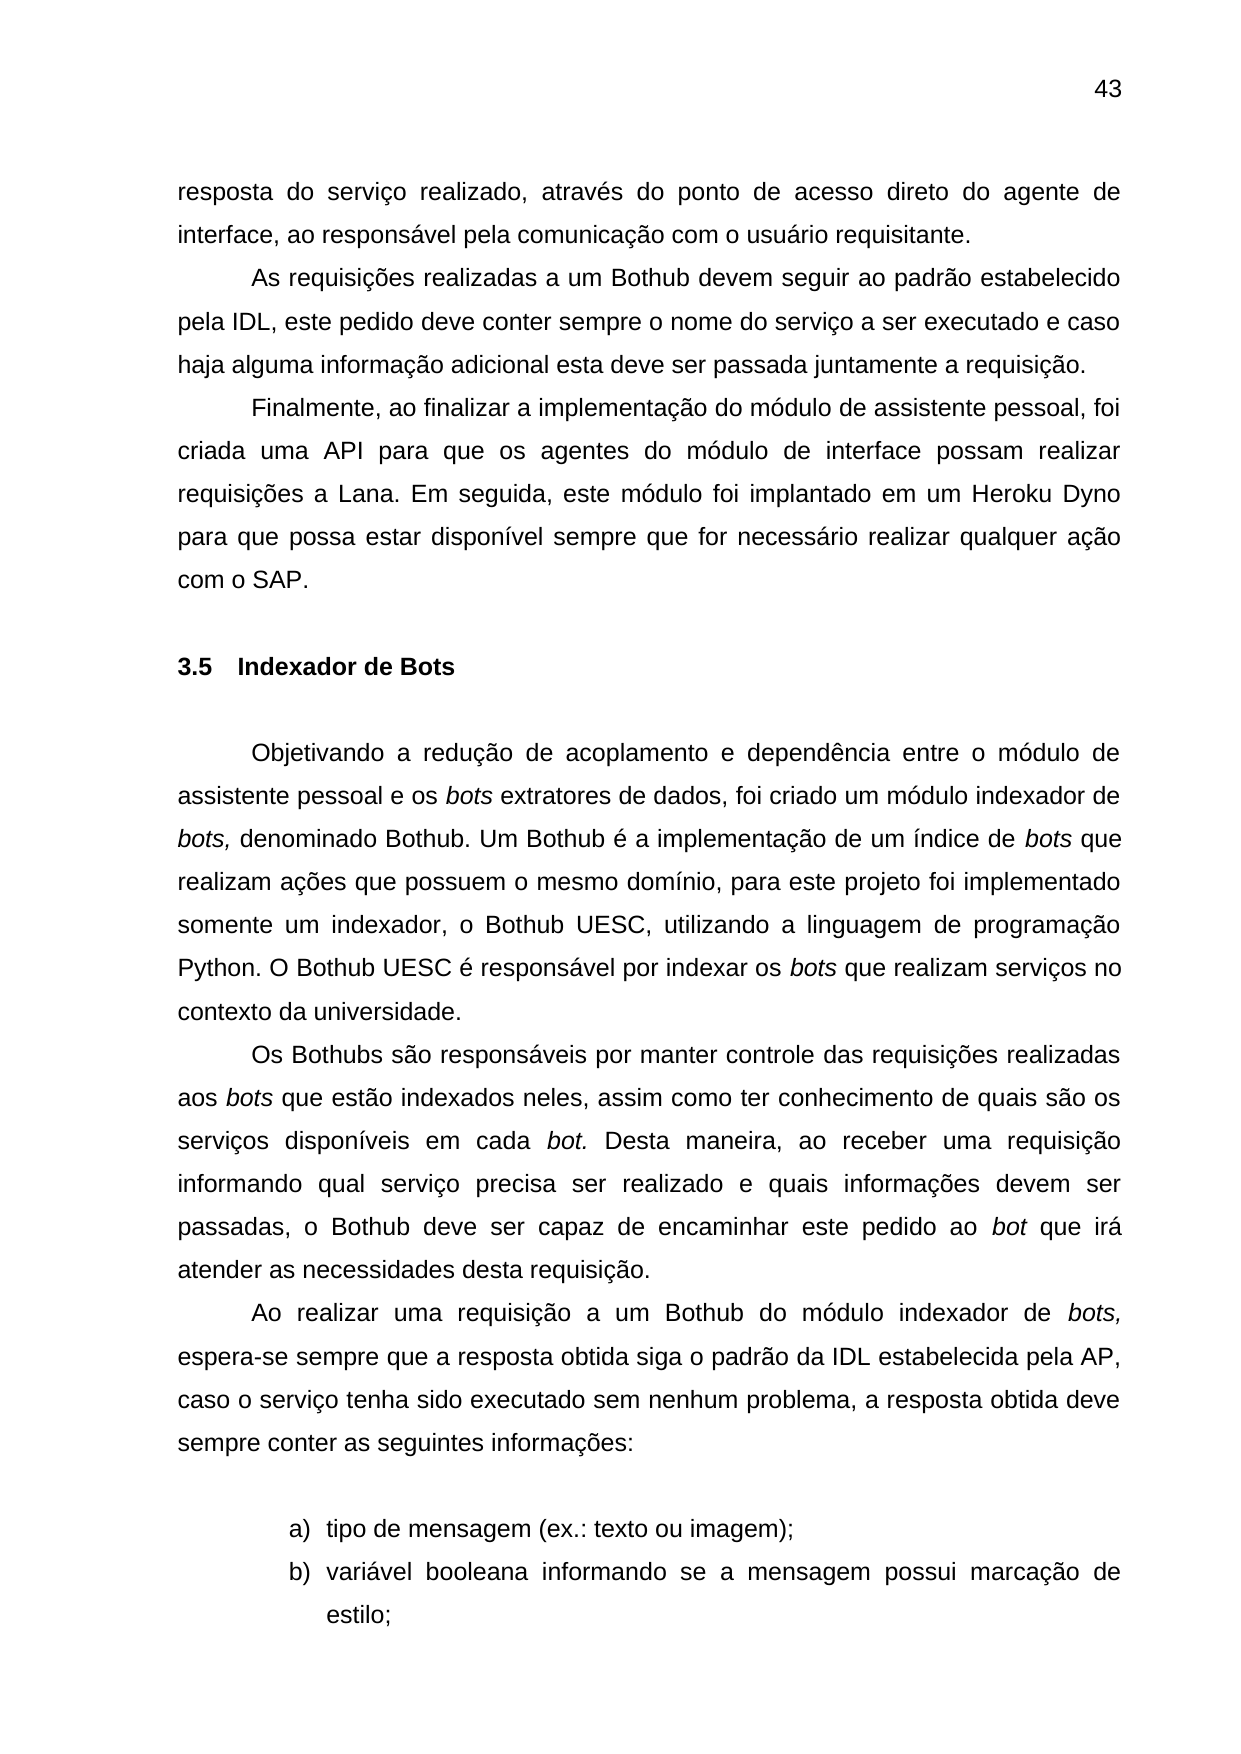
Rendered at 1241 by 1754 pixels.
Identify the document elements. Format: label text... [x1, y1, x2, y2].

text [177, 177, 1122, 249]
text As requisições realizadas a um Bothub devem seguir ao padrão estabelecido pela IDL, este pedido deve conter sempre o nome do serviço a ser executado e caso haja alguma informação adicional esta deve ser passada juntamente a requisição. [177, 263, 1122, 378]
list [288, 1514, 1122, 1543]
text Finalmente, ao finalizar a implementação do módulo de assistente pessoal, foi criada uma API para que os agentes do módulo de interface possam realizar requisições a Lana. Em seguida, este módulo foi implantado em um Heroku Dyno para que possa estar disponível sempre que for necessário realizar qualquer ação com o SAP. [177, 393, 1122, 594]
list variável booleana informando se a mensagem possui marcação de estilo; [288, 1557, 1122, 1629]
subtitle Indexador de Bots [177, 652, 1122, 680]
text Ao realizar uma requisição a um Bothub do módulo indexador de bots, espera-se sempre que a resposta obtida siga o padrão da IDL estabelecida pela AP, caso o serviço tenha sido executado sem nenhum problema, a resposta obtida deve sempre conter as seguintes informações: [177, 1298, 1122, 1457]
text Os Bothubs são responsáveis por manter controle das requisições realizadas aos bots que estão indexados neles, assim como ter conhecimento de quais são os serviços disponíveis em cada bot. Desta maneira, ao receber uma requisição informando qual serviço precisa ser realizado e quais informações devem ser passadas, o Bothub deve ser capaz de encaminhar este pedido ao bot que irá atender as necessidades desta requisição. [177, 1040, 1122, 1284]
text Objetivando a redução de acoplamento e dependência entre o módulo de assistente pessoal e os bots extratores de dados, foi criado um módulo indexador de bots, denominado Bothub. Um Bothub é a implementação de um índice de bots que realizam ações que possuem o mesmo domínio, para este projeto foi implementado somente um indexador, o Bothub UESC, utilizando a linguagem de programação Python. O Bothub UESC é responsável por indexar os bots que realizam serviços no contexto da universidade. [177, 738, 1122, 1025]
